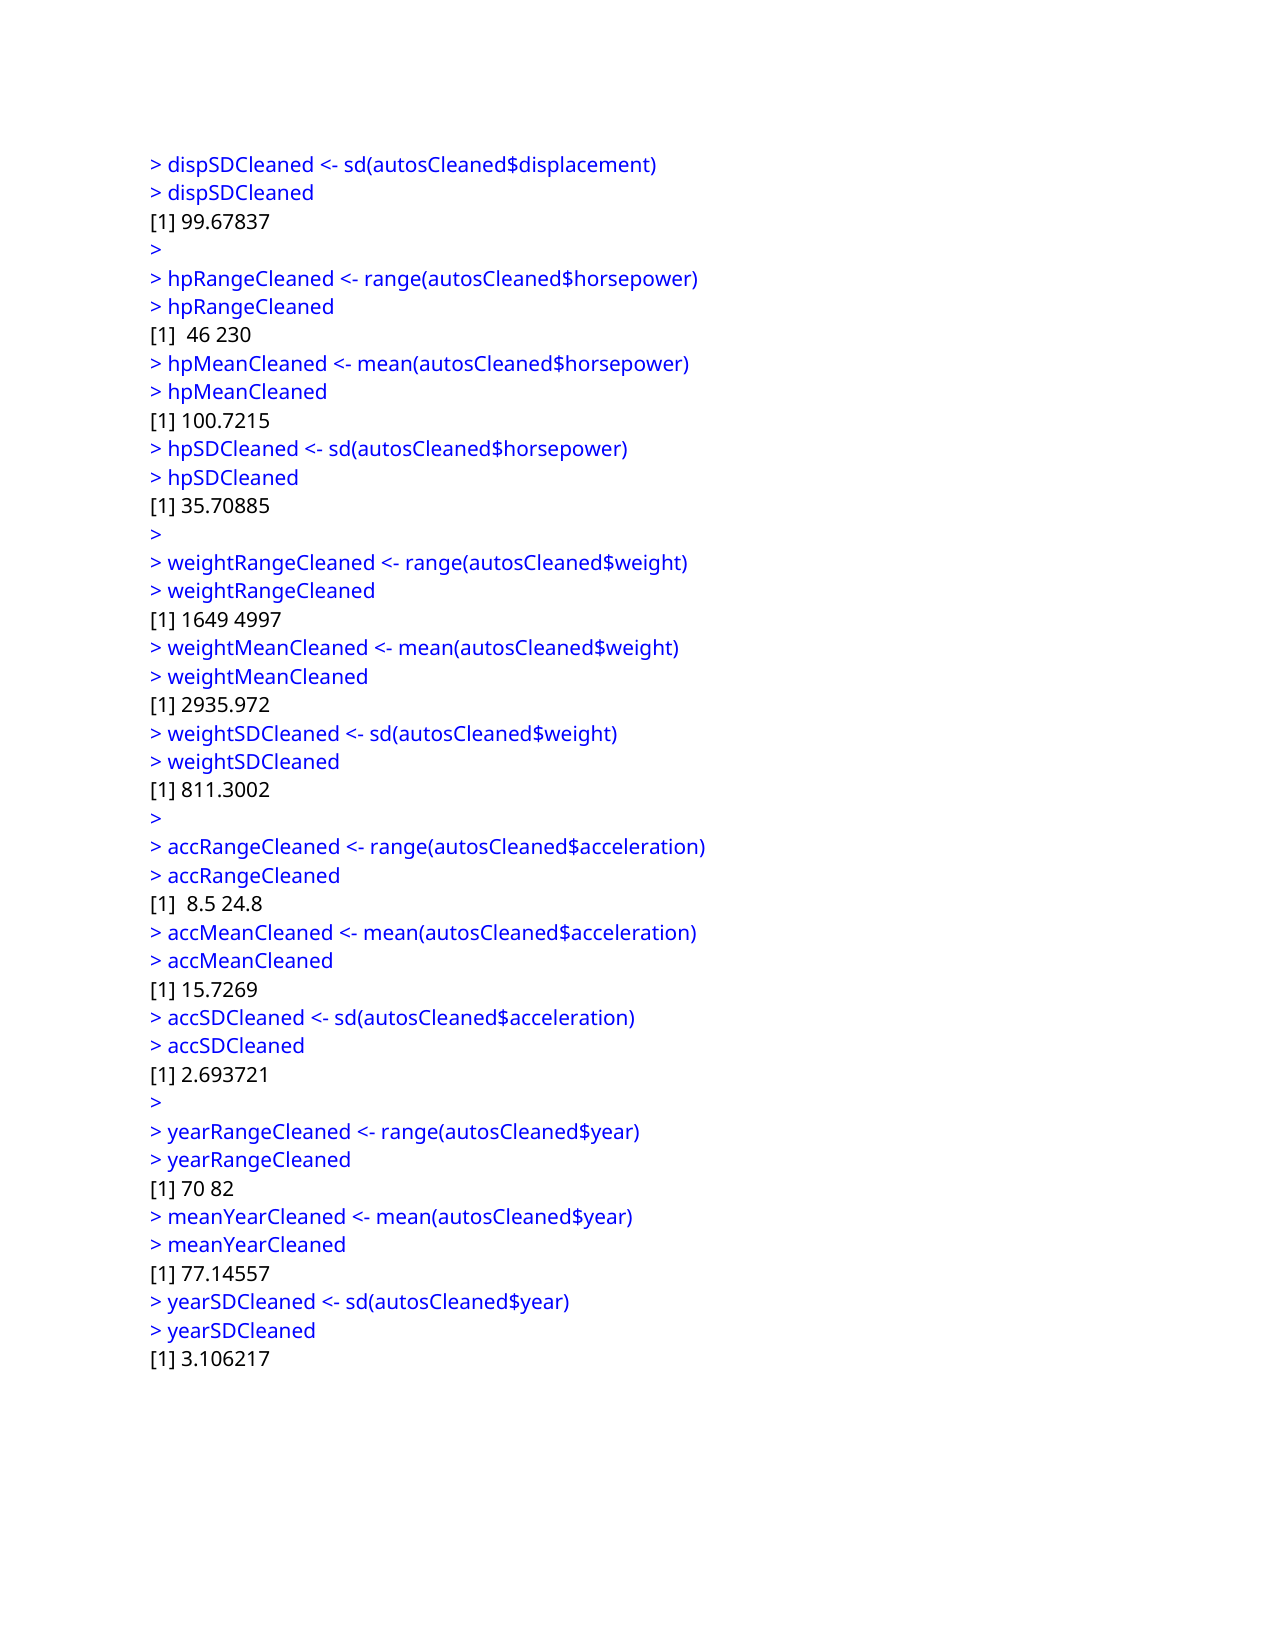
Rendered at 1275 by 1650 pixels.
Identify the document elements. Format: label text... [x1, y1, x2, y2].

text > [150, 804, 1125, 832]
text [1] 2935.972 [150, 690, 1125, 719]
text > hpMeanCleaned [150, 377, 1125, 406]
text > dispSDCleaned [150, 178, 1125, 207]
text > yearRangeCleaned <- range(autosCleaned$year) [150, 1117, 1125, 1145]
text [1] 99.67837 [150, 207, 1125, 235]
text > dispSDCleaned <- sd(autosCleaned$displacement) [150, 150, 1125, 178]
text > yearSDCleaned [150, 1316, 1125, 1344]
text > weightRangeCleaned [150, 577, 1125, 605]
text > weightRangeCleaned <- range(autosCleaned$weight) [150, 548, 1125, 577]
text > accRangeCleaned [150, 861, 1125, 889]
text > hpSDCleaned [150, 463, 1125, 491]
text [1] 811.3002 [150, 776, 1125, 804]
text > hpRangeCleaned <- range(autosCleaned$horsepower) [150, 264, 1125, 292]
text > meanYearCleaned [150, 1231, 1125, 1259]
text > meanYearCleaned <- mean(autosCleaned$year) [150, 1202, 1125, 1231]
text [1] 35.70885 [150, 491, 1125, 520]
text > [150, 235, 1125, 264]
text > [150, 1088, 1125, 1117]
text [1] 2.693721 [150, 1060, 1125, 1088]
text > weightMeanCleaned [150, 662, 1125, 690]
text > weightMeanCleaned <- mean(autosCleaned$weight) [150, 633, 1125, 662]
text > accMeanCleaned <- mean(autosCleaned$acceleration) [150, 918, 1125, 946]
text [1] 70 82 [150, 1174, 1125, 1202]
text > weightSDCleaned <- sd(autosCleaned$weight) [150, 719, 1125, 747]
text > hpRangeCleaned [150, 292, 1125, 321]
text [1] 46 230 [150, 321, 1125, 349]
text [1] 8.5 24.8 [150, 889, 1125, 918]
text > accRangeCleaned <- range(autosCleaned$acceleration) [150, 832, 1125, 861]
text [1] 3.106217 [150, 1344, 1125, 1373]
text > accMeanCleaned [150, 946, 1125, 975]
text [1] 100.7215 [150, 406, 1125, 434]
text > hpSDCleaned <- sd(autosCleaned$horsepower) [150, 434, 1125, 463]
text > accSDCleaned <- sd(autosCleaned$acceleration) [150, 1003, 1125, 1032]
text [1] 77.14557 [150, 1259, 1125, 1287]
text > [150, 520, 1125, 548]
text > weightSDCleaned [150, 747, 1125, 776]
text > accSDCleaned [150, 1032, 1125, 1060]
text > yearSDCleaned <- sd(autosCleaned$year) [150, 1287, 1125, 1316]
text > hpMeanCleaned <- mean(autosCleaned$horsepower) [150, 349, 1125, 377]
text [1] 15.7269 [150, 975, 1125, 1003]
text > yearRangeCleaned [150, 1145, 1125, 1174]
text [1] 1649 4997 [150, 605, 1125, 633]
